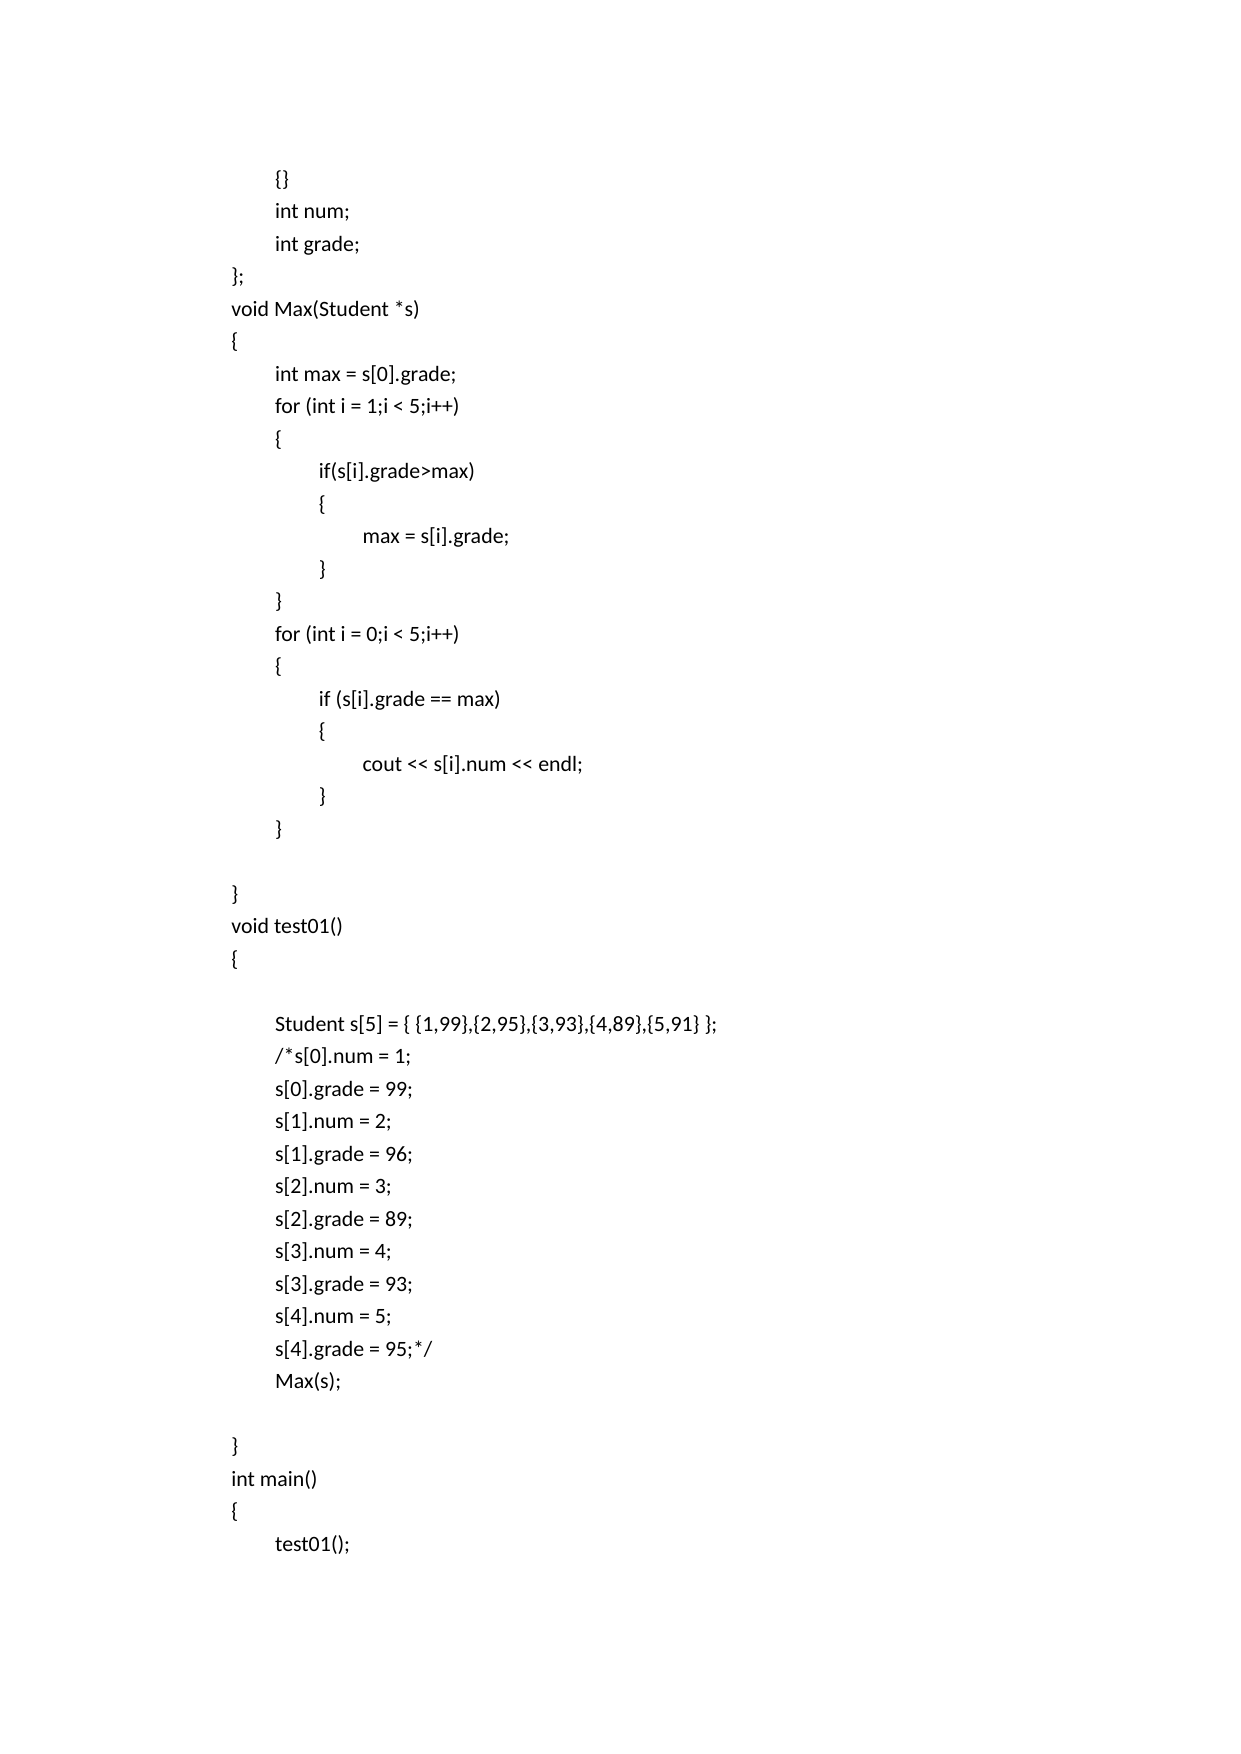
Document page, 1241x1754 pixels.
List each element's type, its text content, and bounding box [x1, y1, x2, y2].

text int max = s[0].grade; [187, 357, 1053, 389]
text {} [187, 162, 1053, 194]
text s[4].num = 5; [187, 1299, 1053, 1332]
text s[1].num = 2; [187, 1104, 1053, 1137]
text int main() [187, 1462, 1053, 1494]
text if(s[i].grade>max) [187, 454, 1053, 487]
text s[3].grade = 93; [187, 1267, 1053, 1299]
text if (s[i].grade == max) [187, 682, 1053, 714]
text } [187, 812, 1053, 844]
text s[4].grade = 95;*/ [187, 1332, 1053, 1364]
text s[3].num = 4; [187, 1234, 1053, 1267]
text int grade; [187, 227, 1053, 259]
text s[1].grade = 96; [187, 1137, 1053, 1169]
text } [187, 1429, 1053, 1462]
text for (int i = 1;i < 5;i++) [187, 389, 1053, 422]
text { [187, 1494, 1053, 1527]
text { [187, 422, 1053, 454]
text Student s[5] = { {1,99},{2,95},{3,93},{4,89},{5,91} }; [187, 1007, 1053, 1039]
text cout << s[i].num << endl; [187, 747, 1053, 779]
text void test01() [187, 909, 1053, 942]
text s[2].num = 3; [187, 1169, 1053, 1202]
text for (int i = 0;i < 5;i++) [187, 617, 1053, 649]
text { [187, 487, 1053, 519]
text Max(s); [187, 1364, 1053, 1397]
text s[0].grade = 99; [187, 1072, 1053, 1104]
text } [187, 584, 1053, 617]
text test01(); [187, 1527, 1053, 1559]
text s[2].grade = 89; [187, 1202, 1053, 1234]
text int num; [187, 194, 1053, 227]
text { [187, 324, 1053, 357]
text } [187, 552, 1053, 584]
text { [187, 942, 1053, 974]
text void Max(Student *s) [187, 292, 1053, 324]
text } [187, 779, 1053, 812]
text }; [187, 259, 1053, 292]
text } [187, 877, 1053, 909]
text { [187, 714, 1053, 747]
text /*s[0].num = 1; [187, 1039, 1053, 1072]
text max = s[i].grade; [187, 519, 1053, 552]
text { [187, 649, 1053, 682]
